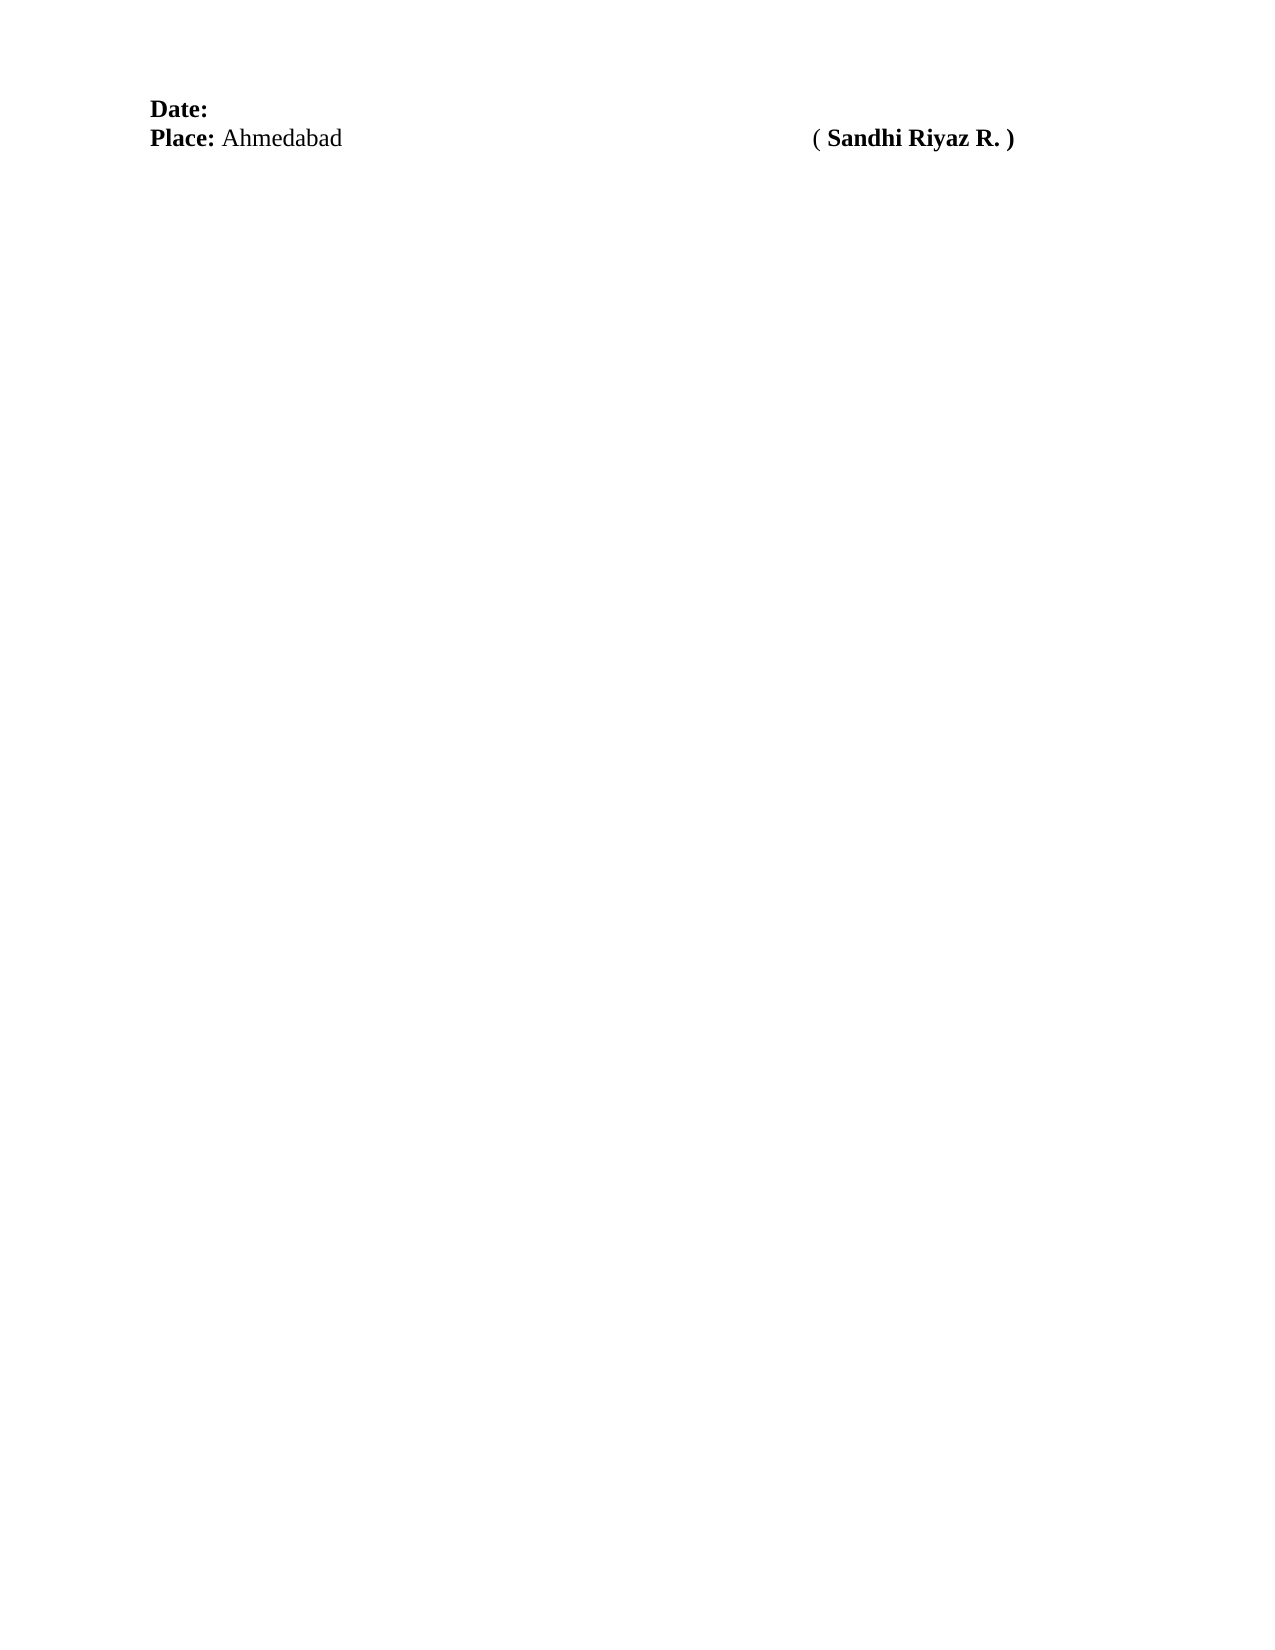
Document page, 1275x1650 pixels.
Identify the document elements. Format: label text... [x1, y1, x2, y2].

text Place: Ahmedabad ( Sandhi Riyaz R. ) [150, 123, 1125, 152]
text Date: [150, 94, 1125, 123]
